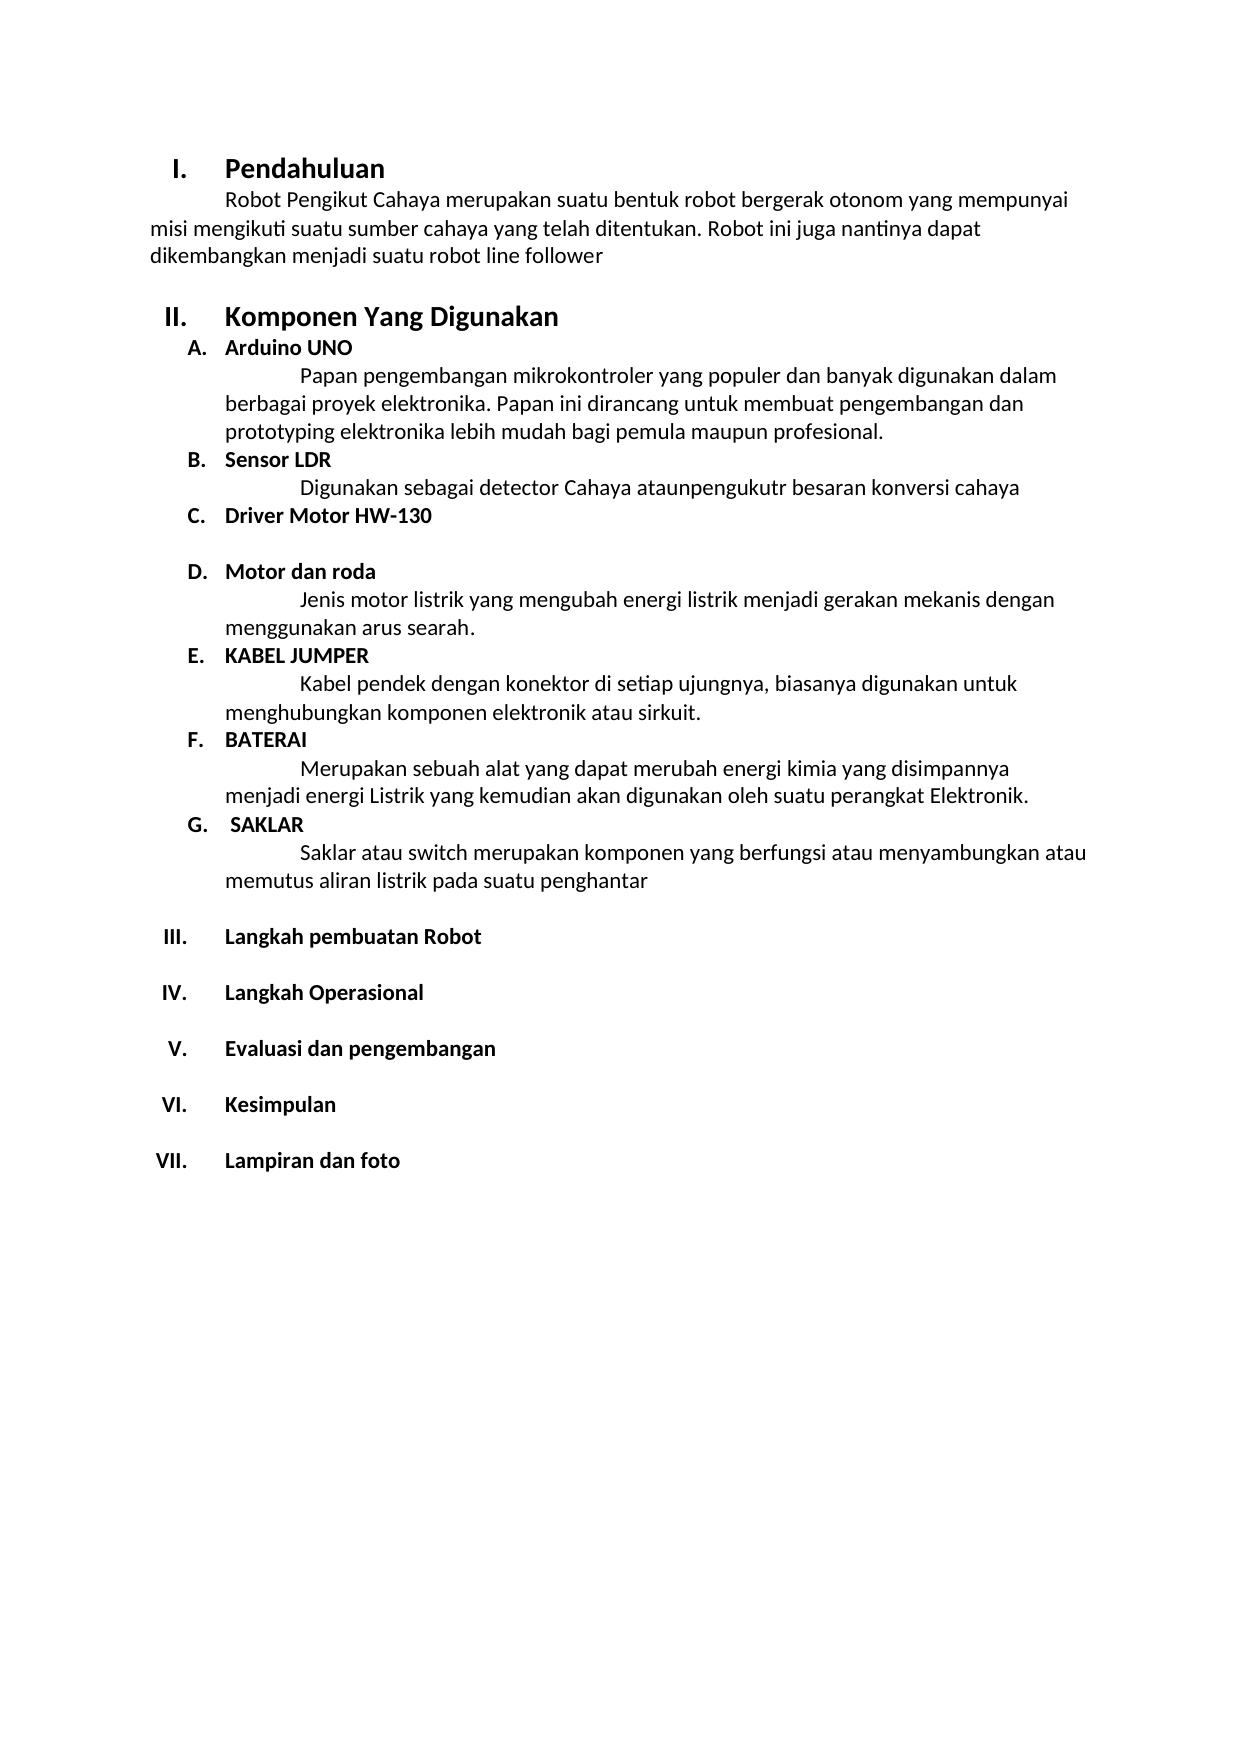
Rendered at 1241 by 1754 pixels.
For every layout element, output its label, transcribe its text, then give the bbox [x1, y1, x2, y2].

list Arduino UNO [187, 333, 1090, 361]
list Motor dan roda [187, 557, 1090, 586]
list Langkah Operasional [187, 978, 1090, 1006]
text Digunakan sebagai detector Cahaya ataunpengukutr besaran konversi cahaya [300, 473, 1090, 501]
text Merupakan sebuah alat yang dapat merubah energi kimia yang disimpannya menjadi energi Listrik yang kemudian akan digunakan oleh suatu perangkat Elektronik. [225, 754, 1090, 810]
text Saklar atau switch merupakan komponen yang berfungsi atau menyambungkan atau memutus aliran listrik pada suatu penghantar [225, 838, 1090, 894]
text Kabel pendek dengan konektor di setiap ujungnya, biasanya digunakan untuk menghubungkan komponen elektronik atau sirkuit. [225, 669, 1090, 726]
list BATERAI [187, 726, 1090, 754]
list Pendahuluan [187, 150, 1090, 186]
list KABEL JUMPER [187, 642, 1090, 669]
list Driver Motor HW-130 [187, 501, 1090, 529]
list Sensor LDR [187, 445, 1090, 473]
text Robot Pengikut Cahaya merupakan suatu bentuk robot bergerak otonom yang mempunyai misi mengikuti suatu sumber cahaya yang telah ditentukan. Robot ini juga nantinya dapat dikembangkan menjadi suatu robot line follower [150, 186, 1090, 270]
text Papan pengembangan mikrokontroler yang populer dan banyak digunakan dalam berbagai proyek elektronika. Papan ini dirancang untuk membuat pengembangan dan prototyping elektronika lebih mudah bagi pemula maupun profesional. [225, 361, 1090, 445]
list Komponen Yang Digunakan [187, 298, 1090, 333]
list Evaluasi dan pengembangan [187, 1034, 1090, 1062]
text Jenis motor listrik yang mengubah energi listrik menjadi gerakan mekanis dengan menggunakan arus searah. [225, 586, 1090, 642]
list Kesimpulan [187, 1090, 1090, 1118]
list SAKLAR [187, 810, 1090, 838]
list Lampiran dan foto [187, 1146, 1090, 1174]
list Langkah pembuatan Robot [187, 922, 1090, 950]
